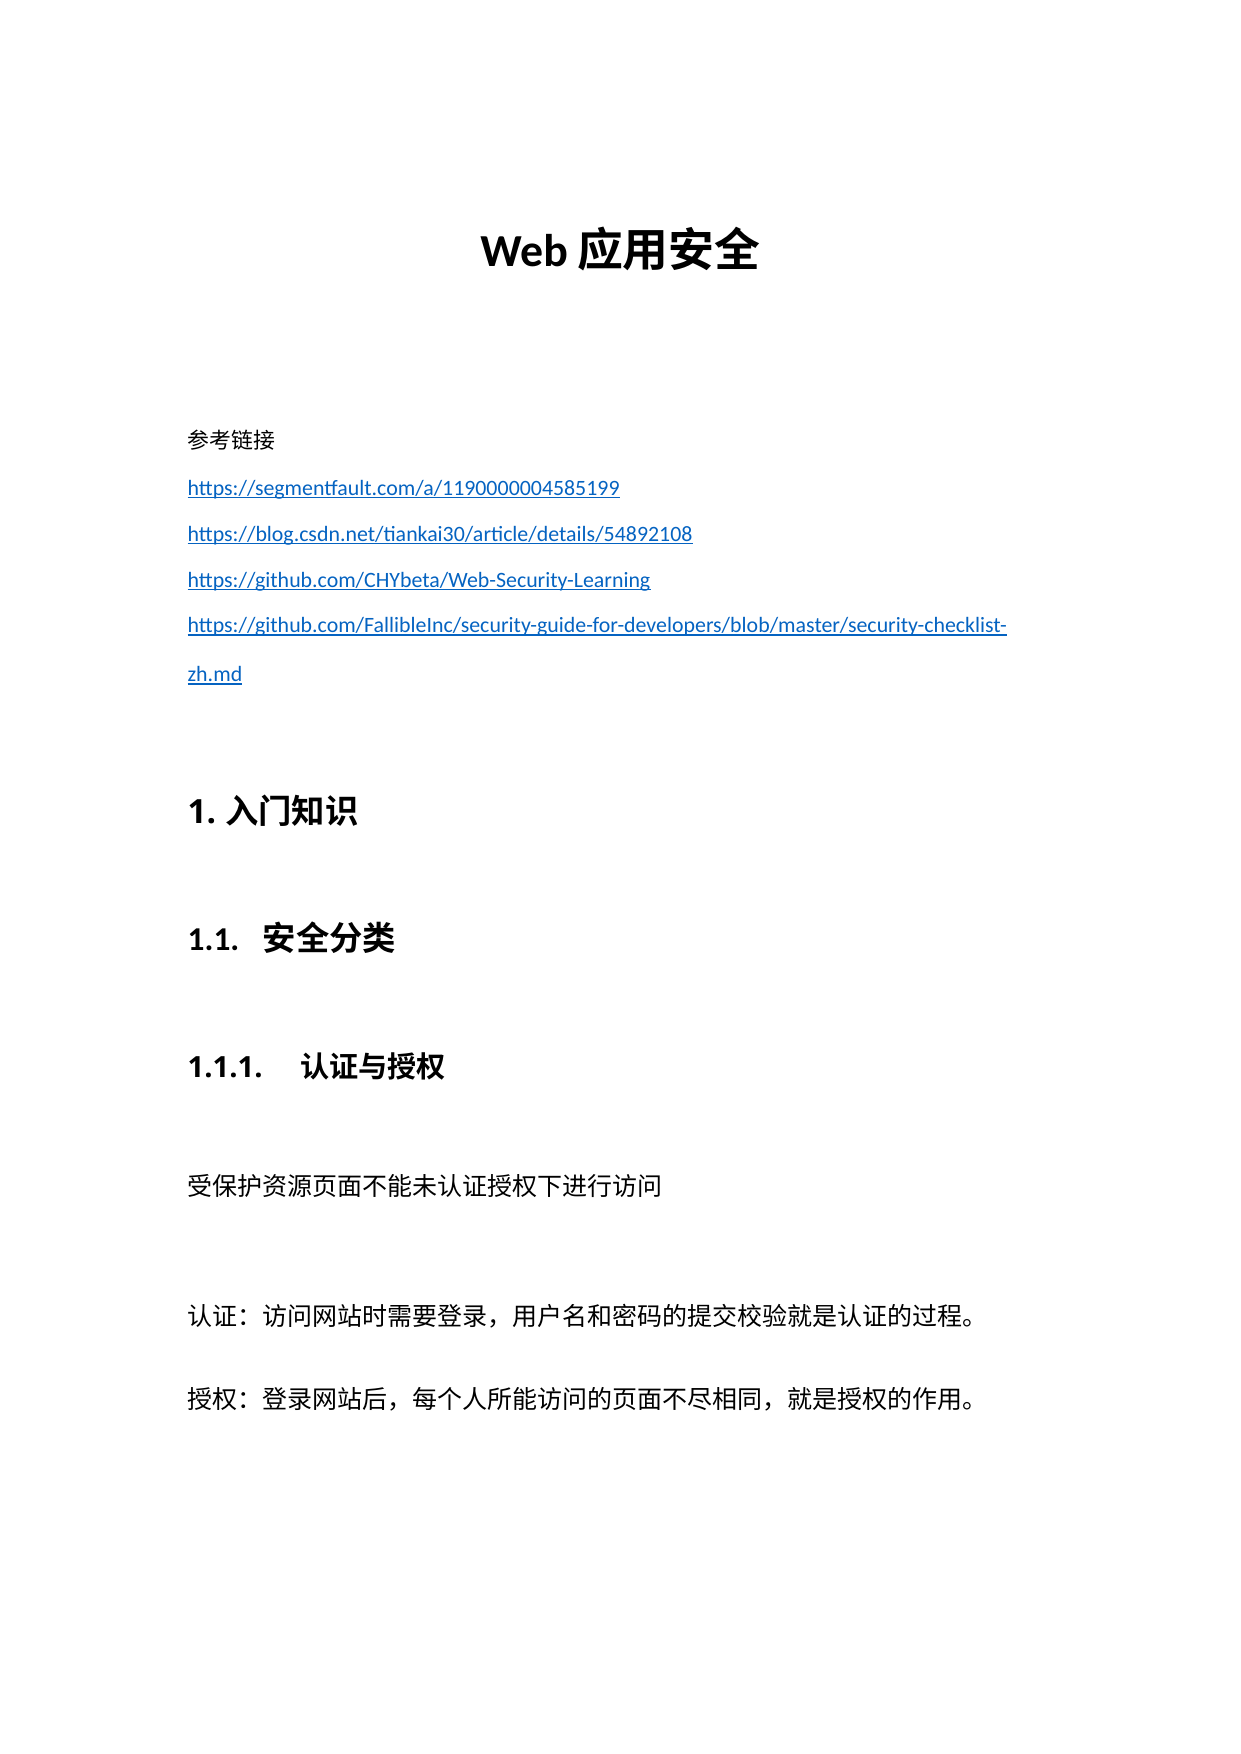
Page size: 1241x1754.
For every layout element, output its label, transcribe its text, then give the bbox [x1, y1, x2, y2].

text 参考链接 [187, 423, 1053, 455]
text 认证：访问网站时需要登录，用户名和密码的提交校验就是认证的过程。 [187, 1282, 1053, 1347]
subtitle 认证与授权 [187, 1033, 1053, 1098]
text https://blog.csdn.net/tiankai30/article/details/54892108 [187, 517, 1053, 549]
subtitle 安全分类 [187, 903, 1053, 968]
text 受保护资源页面不能未认证授权下进行访问 [187, 1152, 1053, 1217]
text 授权：登录网站后，每个人所能访问的页面不尽相同，就是授权的作用。 [187, 1366, 1053, 1431]
text https://github.com/CHYbeta/Web-Security-Learning [187, 563, 1053, 595]
text https://segmentfault.com/a/1190000004585199 [187, 471, 1053, 504]
subtitle 入门知识 [187, 776, 1053, 841]
subtitle Web应用安全 [187, 197, 1053, 295]
text https://github.com/FallibleInc/security-guide-for-developers/blob/master/security-checklist-zh.md [187, 609, 1053, 690]
